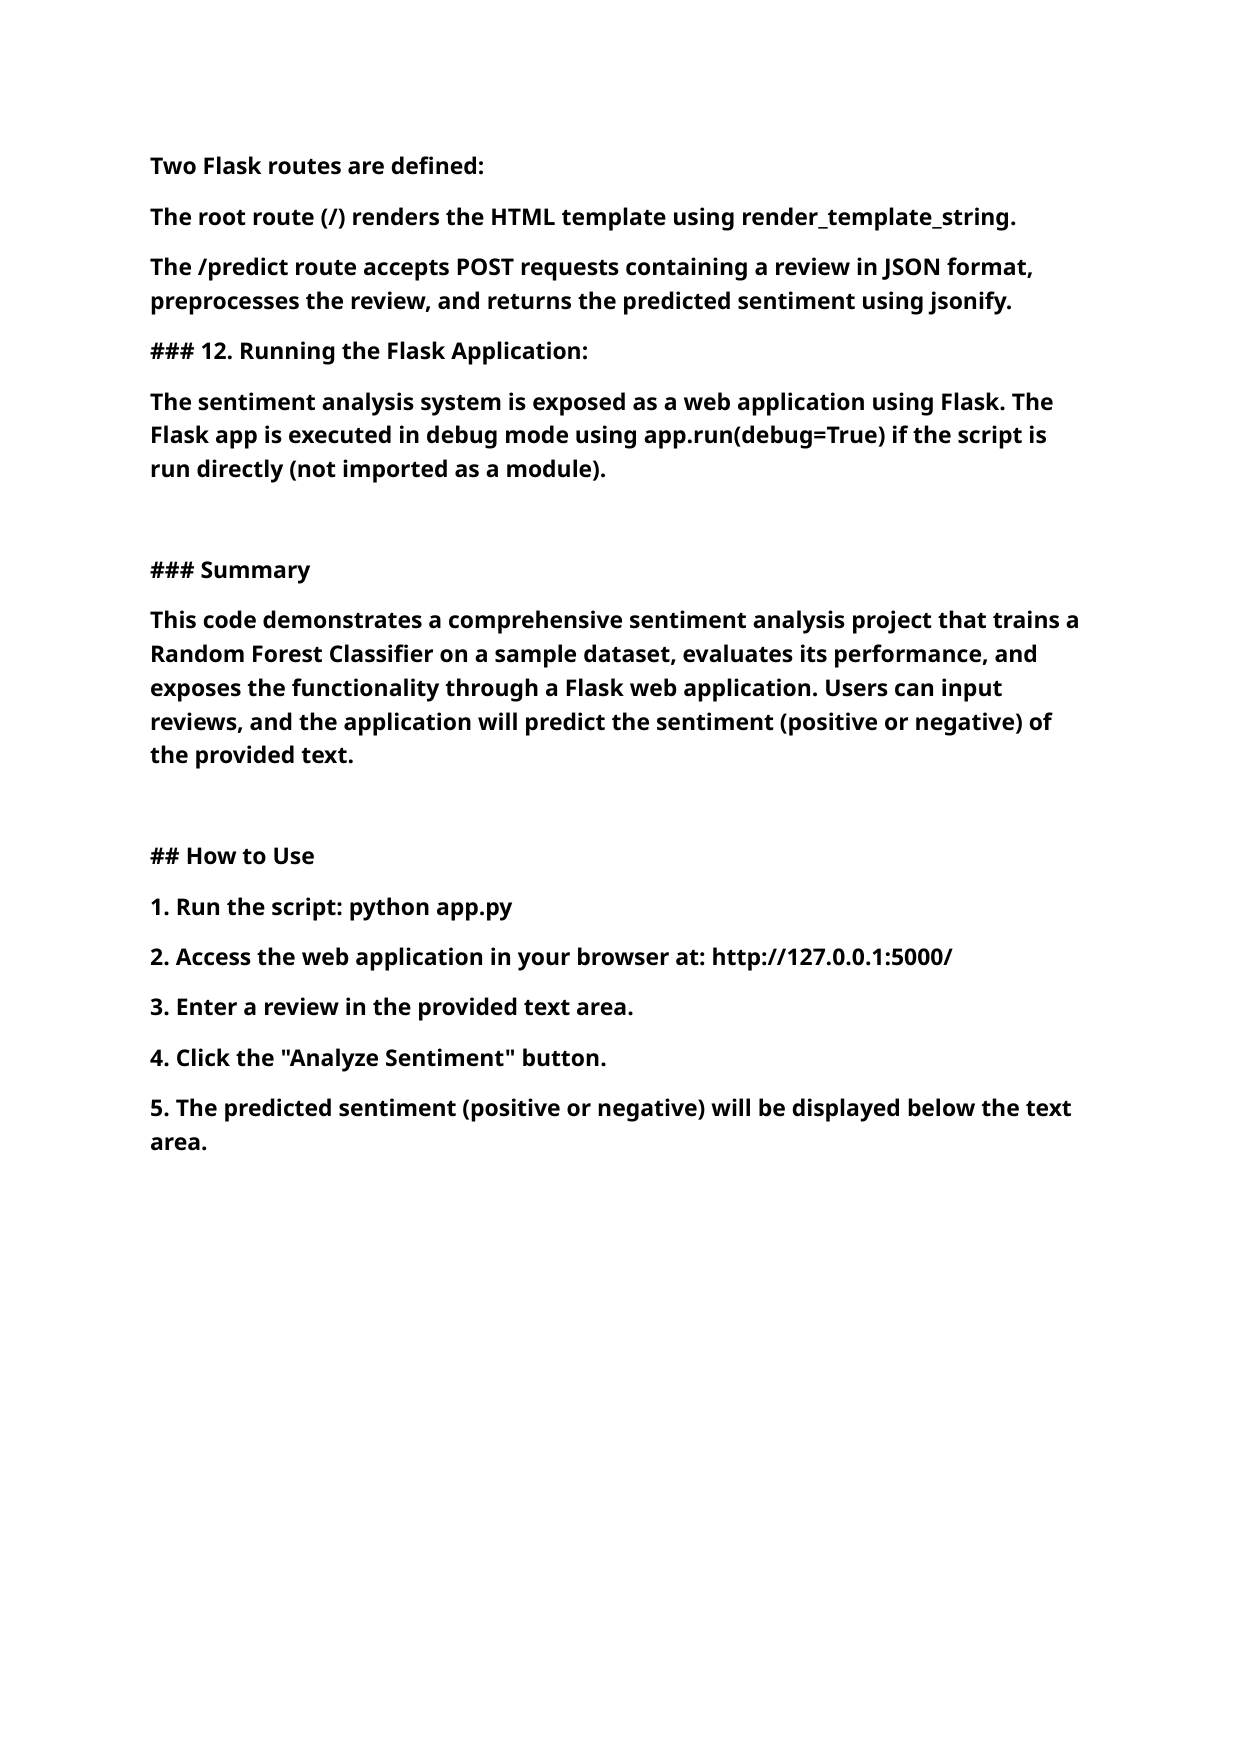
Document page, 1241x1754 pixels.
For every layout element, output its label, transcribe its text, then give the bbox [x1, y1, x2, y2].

text Two Flask routes are defined: [150, 150, 1090, 181]
text ## How to Use [150, 840, 1090, 871]
text 5. The predicted sentiment (positive or negative) will be displayed below the text area. [150, 1092, 1090, 1157]
text The sentiment analysis system is exposed as a web application using Flask. The Flask app is executed in debug mode using app.run(debug=True) if the script is run directly (not imported as a module). [150, 385, 1090, 484]
text The root route (/) renders the HTML template using render_template_string. [150, 200, 1090, 232]
text ### Summary [150, 554, 1090, 585]
text 1. Run the script: python app.py [150, 890, 1090, 922]
text This code demonstrates a comprehensive sentiment analysis project that trains a Random Forest Classifier on a sample dataset, evaluates its performance, and exposes the functionality through a Flask web application. Users can input reviews, and the application will predict the sentiment (positive or negative) of the provided text. [150, 604, 1090, 770]
text The /predict route accepts POST requests containing a review in JSON format, preprocesses the review, and returns the predicted sentiment using jsonify. [150, 251, 1090, 316]
text 4. Click the "Analyze Sentiment" button. [150, 1042, 1090, 1073]
text ### 12. Running the Flask Application: [150, 335, 1090, 366]
text 3. Enter a review in the provided text area. [150, 991, 1090, 1022]
text 2. Access the web application in your browser at: http://127.0.0.1:5000/ [150, 941, 1090, 972]
